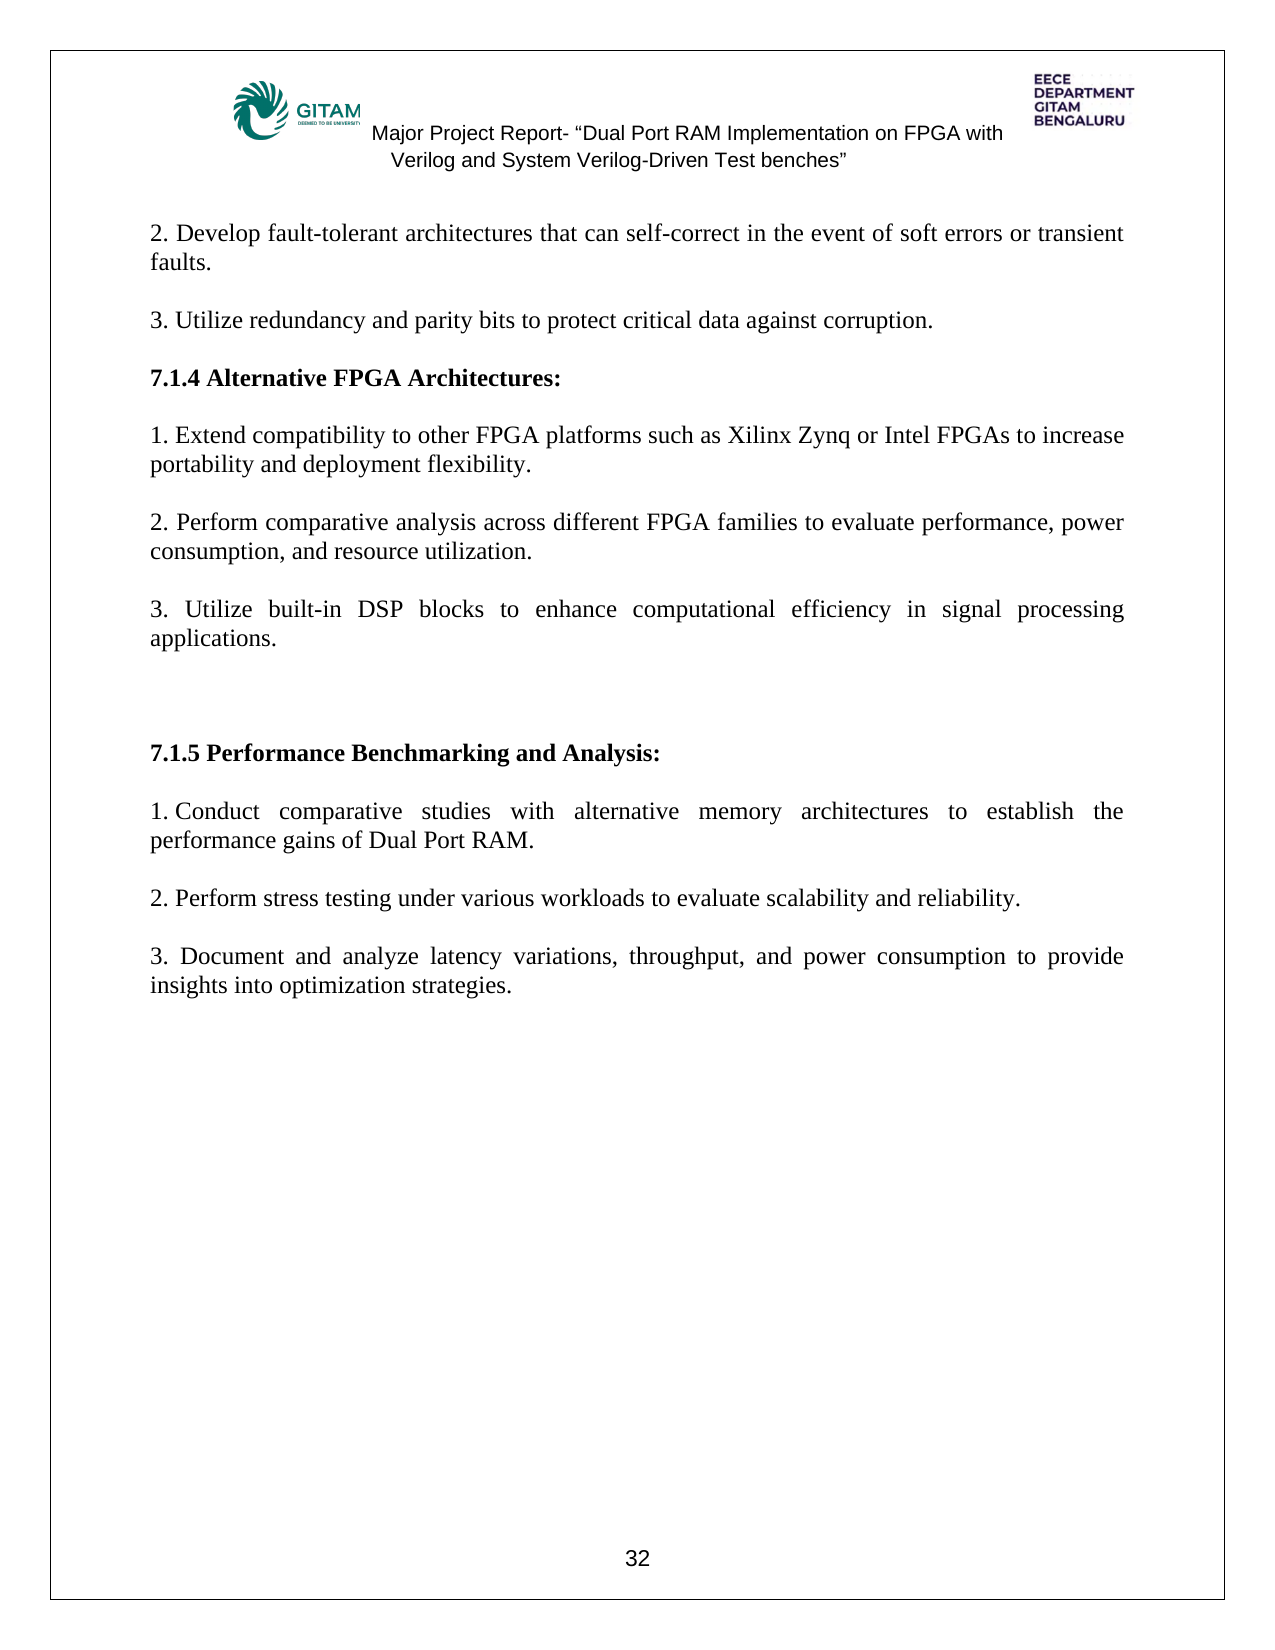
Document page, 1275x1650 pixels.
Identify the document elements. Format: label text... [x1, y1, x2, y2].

text 7.1.4 Alternative FPGA Architectures: [150, 363, 1125, 391]
text 2. Develop fault-tolerant architectures that can self-correct in the event of soft errors or transient faults. [150, 218, 1125, 276]
text 3. Utilize built-in DSP blocks to enhance computational efficiency in signal processing applications. [150, 594, 1125, 651]
list Conduct comparative studies with alternative memory architectures to establish the performance gains of Dual Port RAM. [150, 796, 1125, 854]
text 3. Document and analyze latency variations, throughput, and power consumption to provide insights into optimization strategies. [150, 941, 1125, 998]
text 2. Perform comparative analysis across different FPGA families to evaluate performance, power consumption, and resource utilization. [150, 507, 1125, 565]
picture [1031, 67, 1143, 131]
text 2. Perform stress testing under various workloads to evaluate scalability and reliability. [150, 883, 1125, 912]
list Extend compatibility to other FPGA platforms such as Xilinx Zynq or Intel FPGAs to increase portability and deployment flexibility. [150, 421, 1125, 478]
text 7.1.5 Performance Benchmarking and Analysis: [150, 738, 1125, 767]
picture [233, 81, 360, 140]
text 3. Utilize redundancy and parity bits to protect critical data against corruption. [150, 305, 1125, 333]
